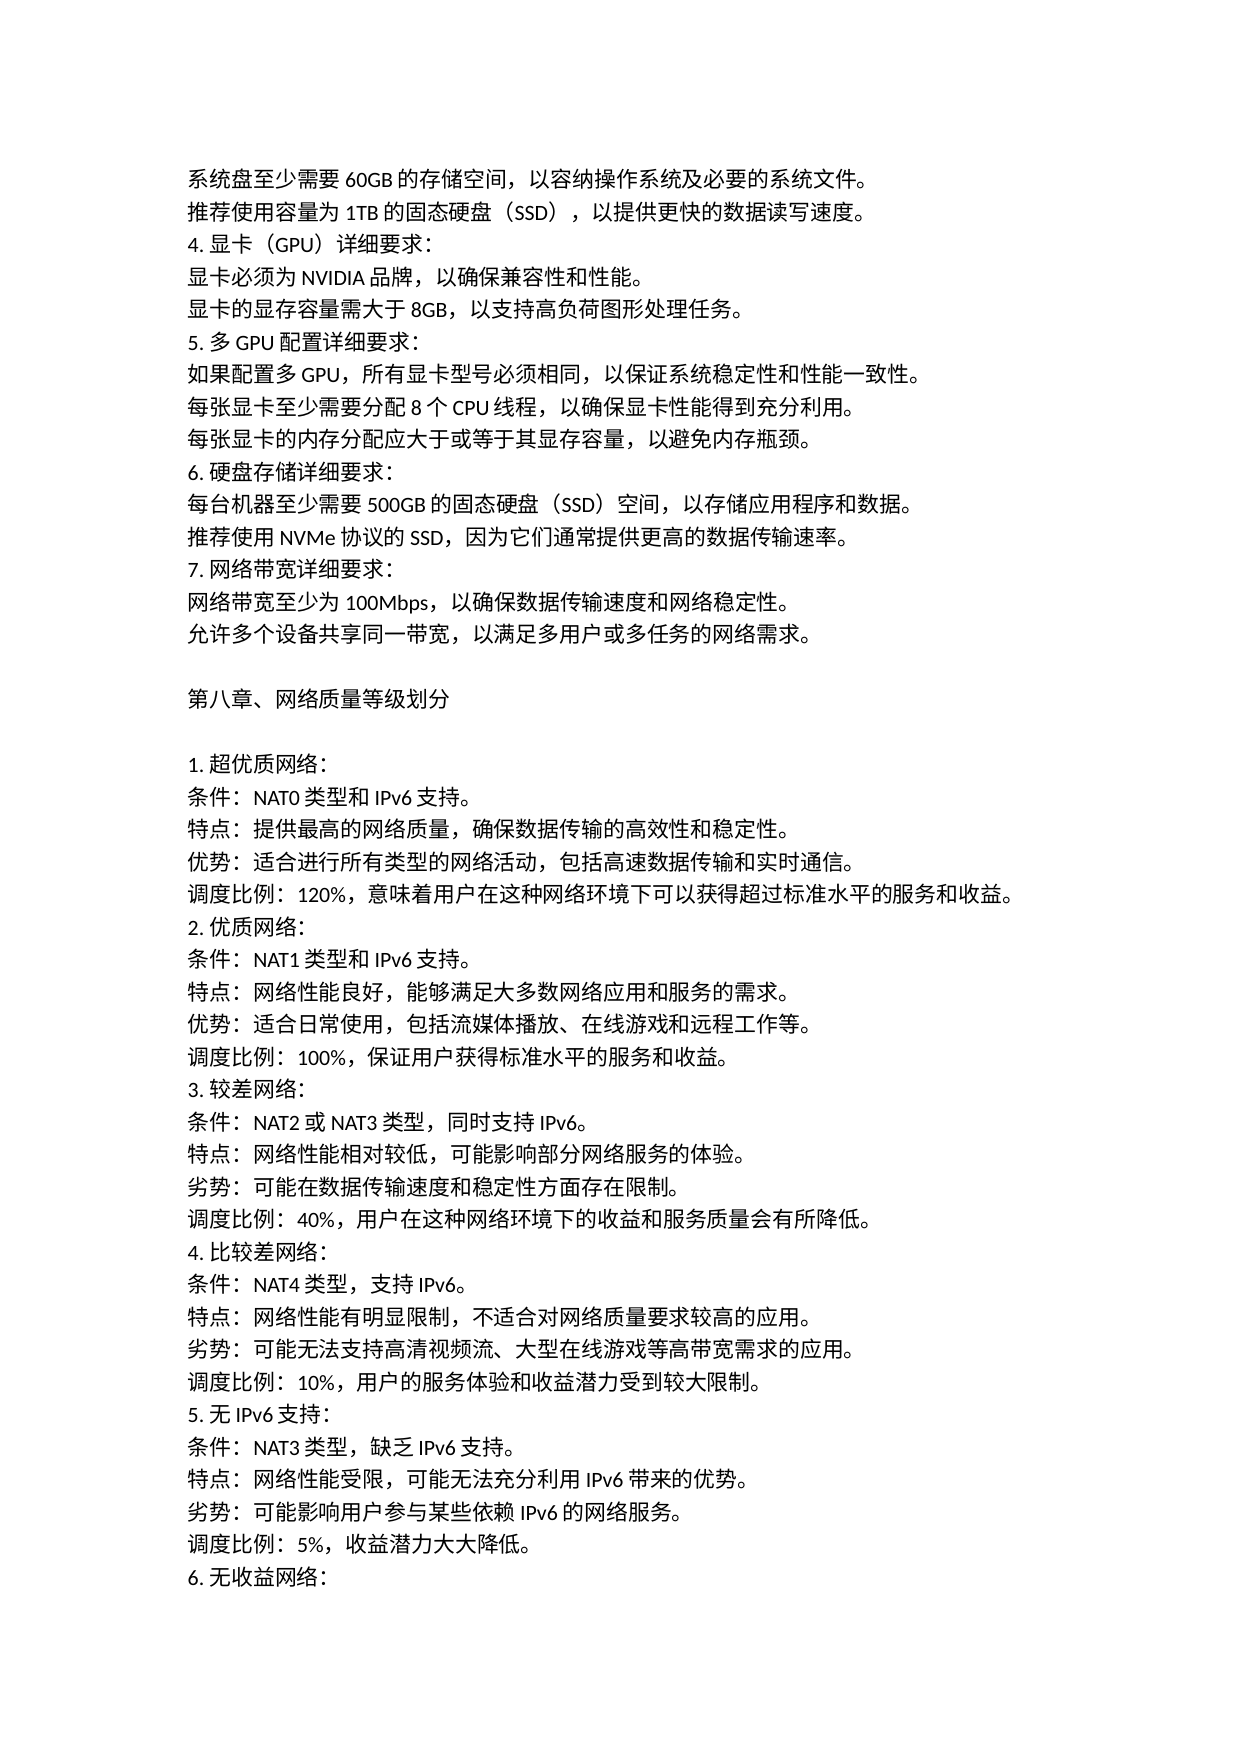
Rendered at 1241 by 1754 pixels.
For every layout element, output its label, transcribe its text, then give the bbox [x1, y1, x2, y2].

text 特点：网络性能相对较低，可能影响部分网络服务的体验。 [187, 1137, 1053, 1169]
text 系统盘至少需要60GB的存储空间，以容纳操作系统及必要的系统文件。 [187, 162, 1053, 194]
text 调度比例：120%，意味着用户在这种网络环境下可以获得超过标准水平的服务和收益。 [187, 877, 1053, 909]
text 调度比例：40%，用户在这种网络环境下的收益和服务质量会有所降低。 [187, 1202, 1053, 1234]
text 劣势：可能在数据传输速度和稳定性方面存在限制。 [187, 1169, 1053, 1202]
text 允许多个设备共享同一带宽，以满足多用户或多任务的网络需求。 [187, 617, 1053, 649]
text 调度比例：5%，收益潜力大大降低。 [187, 1527, 1053, 1559]
text 劣势：可能影响用户参与某些依赖IPv6的网络服务。 [187, 1494, 1053, 1527]
text 6. 硬盘存储详细要求： [187, 454, 1053, 487]
text 条件：NAT3类型，缺乏IPv6支持。 [187, 1429, 1053, 1462]
text 特点：提供最高的网络质量，确保数据传输的高效性和稳定性。 [187, 812, 1053, 844]
text 推荐使用容量为1TB的固态硬盘（SSD），以提供更快的数据读写速度。 [187, 194, 1053, 227]
text 5. 无IPv6支持： [187, 1397, 1053, 1429]
text 第八章、网络质量等级划分 [187, 682, 1053, 714]
text 每台机器至少需要500GB的固态硬盘（SSD）空间，以存储应用程序和数据。 [187, 487, 1053, 519]
text 特点：网络性能受限，可能无法充分利用IPv6带来的优势。 [187, 1462, 1053, 1494]
text 每张显卡至少需要分配8个CPU线程，以确保显卡性能得到充分利用。 [187, 389, 1053, 422]
text 优势：适合日常使用，包括流媒体播放、在线游戏和远程工作等。 [187, 1007, 1053, 1039]
text 6. 无收益网络： [187, 1559, 1053, 1592]
text 1. 超优质网络： [187, 747, 1053, 779]
text 3. 较差网络： [187, 1072, 1053, 1104]
text 2. 优质网络： [187, 909, 1053, 942]
text 每张显卡的内存分配应大于或等于其显存容量，以避免内存瓶颈。 [187, 422, 1053, 454]
text 优势：适合进行所有类型的网络活动，包括高速数据传输和实时通信。 [187, 844, 1053, 877]
text 7. 网络带宽详细要求： [187, 552, 1053, 584]
text 显卡的显存容量需大于8GB，以支持高负荷图形处理任务。 [187, 292, 1053, 324]
text 特点：网络性能有明显限制，不适合对网络质量要求较高的应用。 [187, 1299, 1053, 1332]
text 条件：NAT1类型和IPv6支持。 [187, 942, 1053, 974]
text 调度比例：10%，用户的服务体验和收益潜力受到较大限制。 [187, 1364, 1053, 1397]
text 条件：NAT2或NAT3类型，同时支持IPv6。 [187, 1104, 1053, 1137]
text 条件：NAT0类型和IPv6支持。 [187, 779, 1053, 812]
text 显卡必须为NVIDIA品牌，以确保兼容性和性能。 [187, 259, 1053, 292]
text 5. 多GPU配置详细要求： [187, 324, 1053, 357]
text 如果配置多GPU，所有显卡型号必须相同，以保证系统稳定性和性能一致性。 [187, 357, 1053, 389]
text 劣势：可能无法支持高清视频流、大型在线游戏等高带宽需求的应用。 [187, 1332, 1053, 1364]
text 条件：NAT4类型，支持IPv6。 [187, 1267, 1053, 1299]
text 网络带宽至少为100Mbps，以确保数据传输速度和网络稳定性。 [187, 584, 1053, 617]
text 推荐使用NVMe协议的SSD，因为它们通常提供更高的数据传输速率。 [187, 519, 1053, 552]
text 特点：网络性能良好，能够满足大多数网络应用和服务的需求。 [187, 974, 1053, 1007]
text 调度比例：100%，保证用户获得标准水平的服务和收益。 [187, 1039, 1053, 1072]
text 4. 比较差网络： [187, 1234, 1053, 1267]
text 4. 显卡（GPU）详细要求： [187, 227, 1053, 259]
